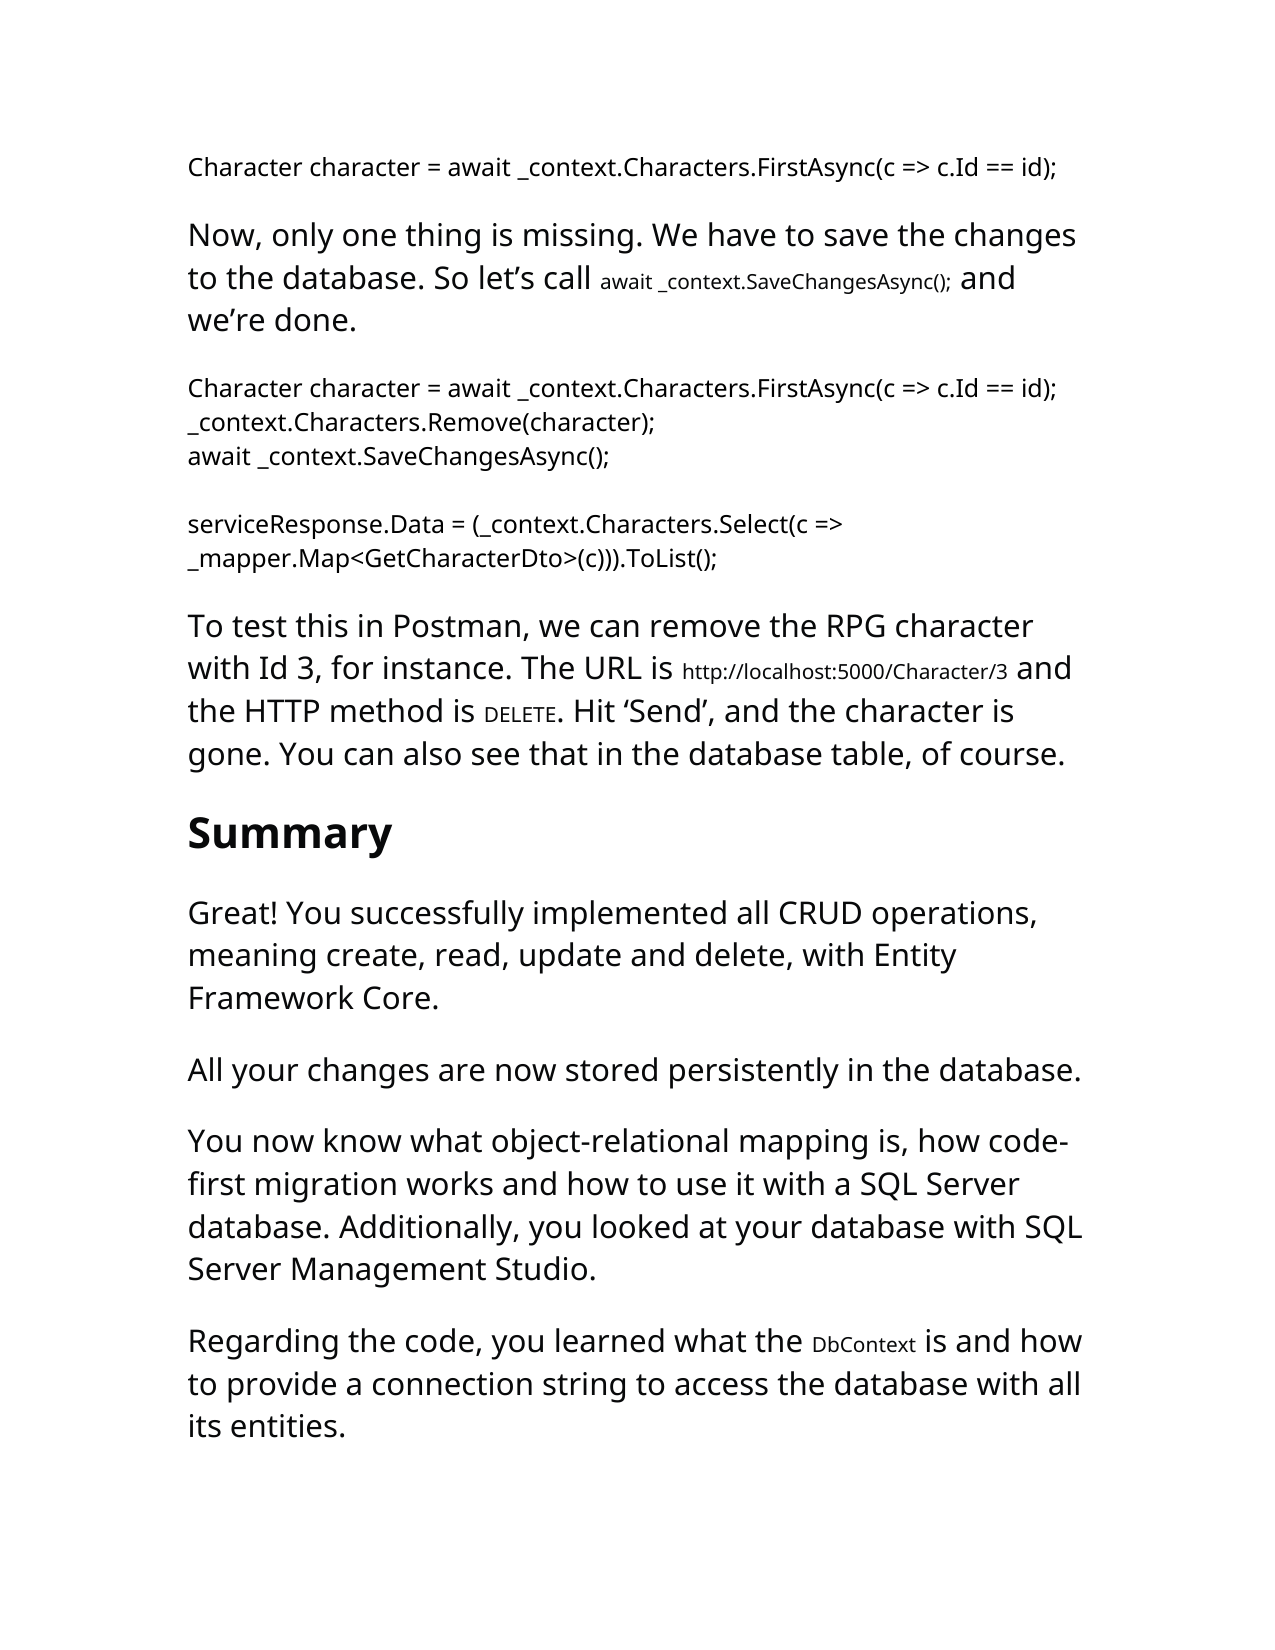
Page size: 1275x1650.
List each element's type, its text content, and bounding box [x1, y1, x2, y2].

text Character character = await _context.Characters.FirstAsync(c => c.Id == id); [187, 150, 1087, 184]
text You now know what object-relational mapping is, how code-first migration works and how to use it with a SQL Server database. Additionally, you looked at your database with SQL Server Management Studio. [187, 1119, 1087, 1290]
text Great! You successfully implemented all CRUD operations, meaning create, read, update and delete, with Entity Framework Core. [187, 891, 1087, 1018]
subtitle Summary [187, 803, 1087, 862]
text serviceResponse.Data = (_context.Characters.Select(c => _mapper.Map<GetCharacterDto>(c))).ToList(); [187, 506, 1087, 574]
text Now, only one thing is missing. We have to save the changes to the database. So let’s call await _context.SaveChangesAsync(); and we’re done. [187, 213, 1087, 341]
text All your changes are now stored persistently in the database. [187, 1048, 1087, 1090]
text To test this in Postman, we can remove the RPG character with Id 3, for instance. The URL is http://localhost:5000/Character/3 and the HTTP method is DELETE. Hit ‘Send’, and the character is gone. You can also see that in the database table, of course. [187, 604, 1087, 774]
text _context.Characters.Remove(character); [187, 404, 1087, 438]
text await _context.SaveChangesAsync(); [187, 438, 1087, 472]
text Regarding the code, you learned what the DbContext is and how to provide a connection string to access the database with all its entities. [187, 1319, 1087, 1447]
text Character character = await _context.Characters.FirstAsync(c => c.Id == id); [187, 370, 1087, 404]
